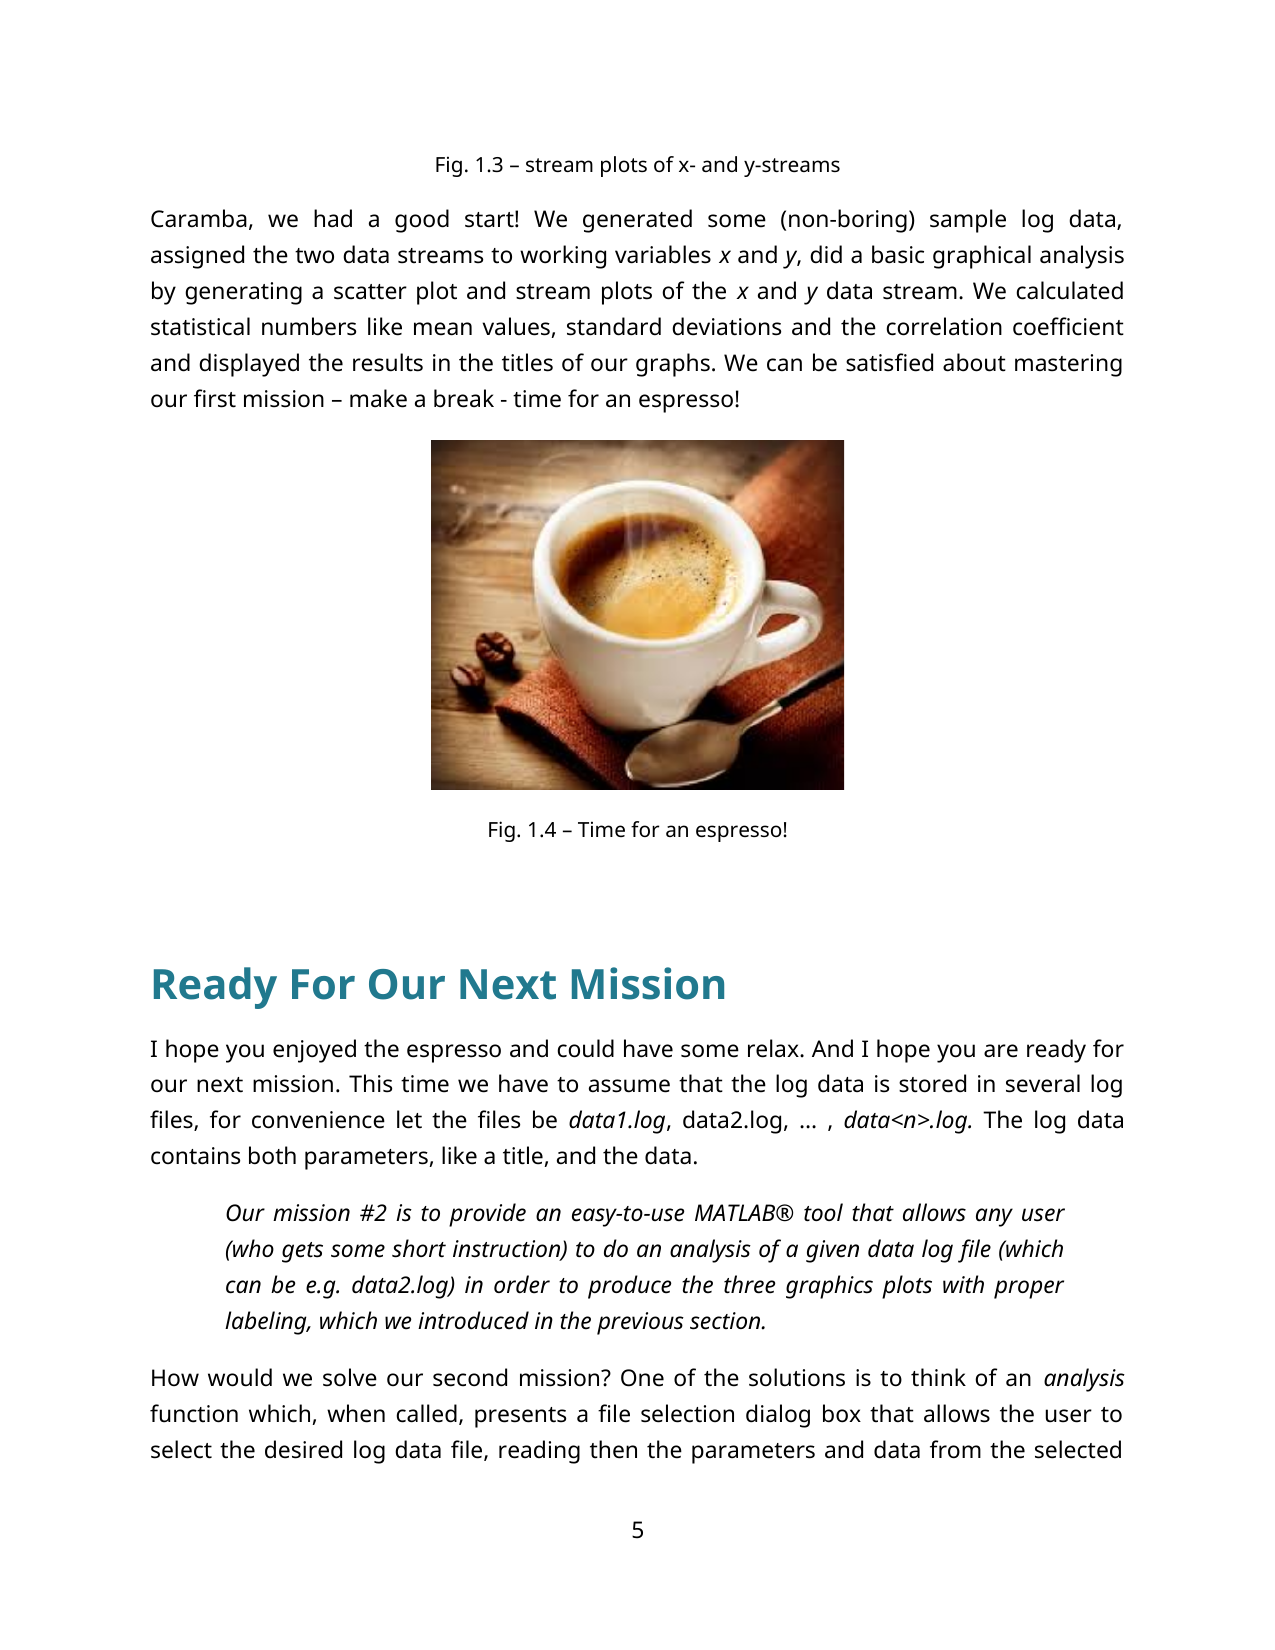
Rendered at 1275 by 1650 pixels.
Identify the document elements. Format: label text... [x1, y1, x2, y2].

text Our mission #2 is to provide an easy-to-use MATLAB® tool that allows any user (who gets some short instruction) to do an analysis of a given data log file (which can be e.g. data2.log) in order to produce the three graphics plots with proper labeling, which we introduced in the previous section. [225, 1197, 1066, 1336]
text Fig. 1.3 – stream plots of x- and y-streams [150, 150, 1125, 178]
text Caramba, we had a good start! We generated some (non-boring) sample log data, assigned the two data streams to working variables x and y, did a basic graphical analysis by generating a scatter plot and stream plots of the x and y data stream. We calculated statistical numbers like mean values, standard deviations and the correlation coefficient and displayed the results in the titles of our graphs. We can be satisfied about mastering our first mission – make a break - time for an espresso! [150, 203, 1125, 414]
text I hope you enjoyed the espresso and could have some relax. And I hope you are ready for our next mission. This time we have to assume that the log data is stored in several log files, for convenience let the files be data1.log, data2.log, … , data<n>.log. The log data contains both parameters, like a title, and the data. [150, 1032, 1125, 1172]
subtitle Ready For Our Next Mission [150, 955, 1125, 1012]
picture [431, 440, 845, 790]
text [150, 1362, 1125, 1465]
text Fig. 1.4 – Time for an espresso! [150, 815, 1125, 843]
